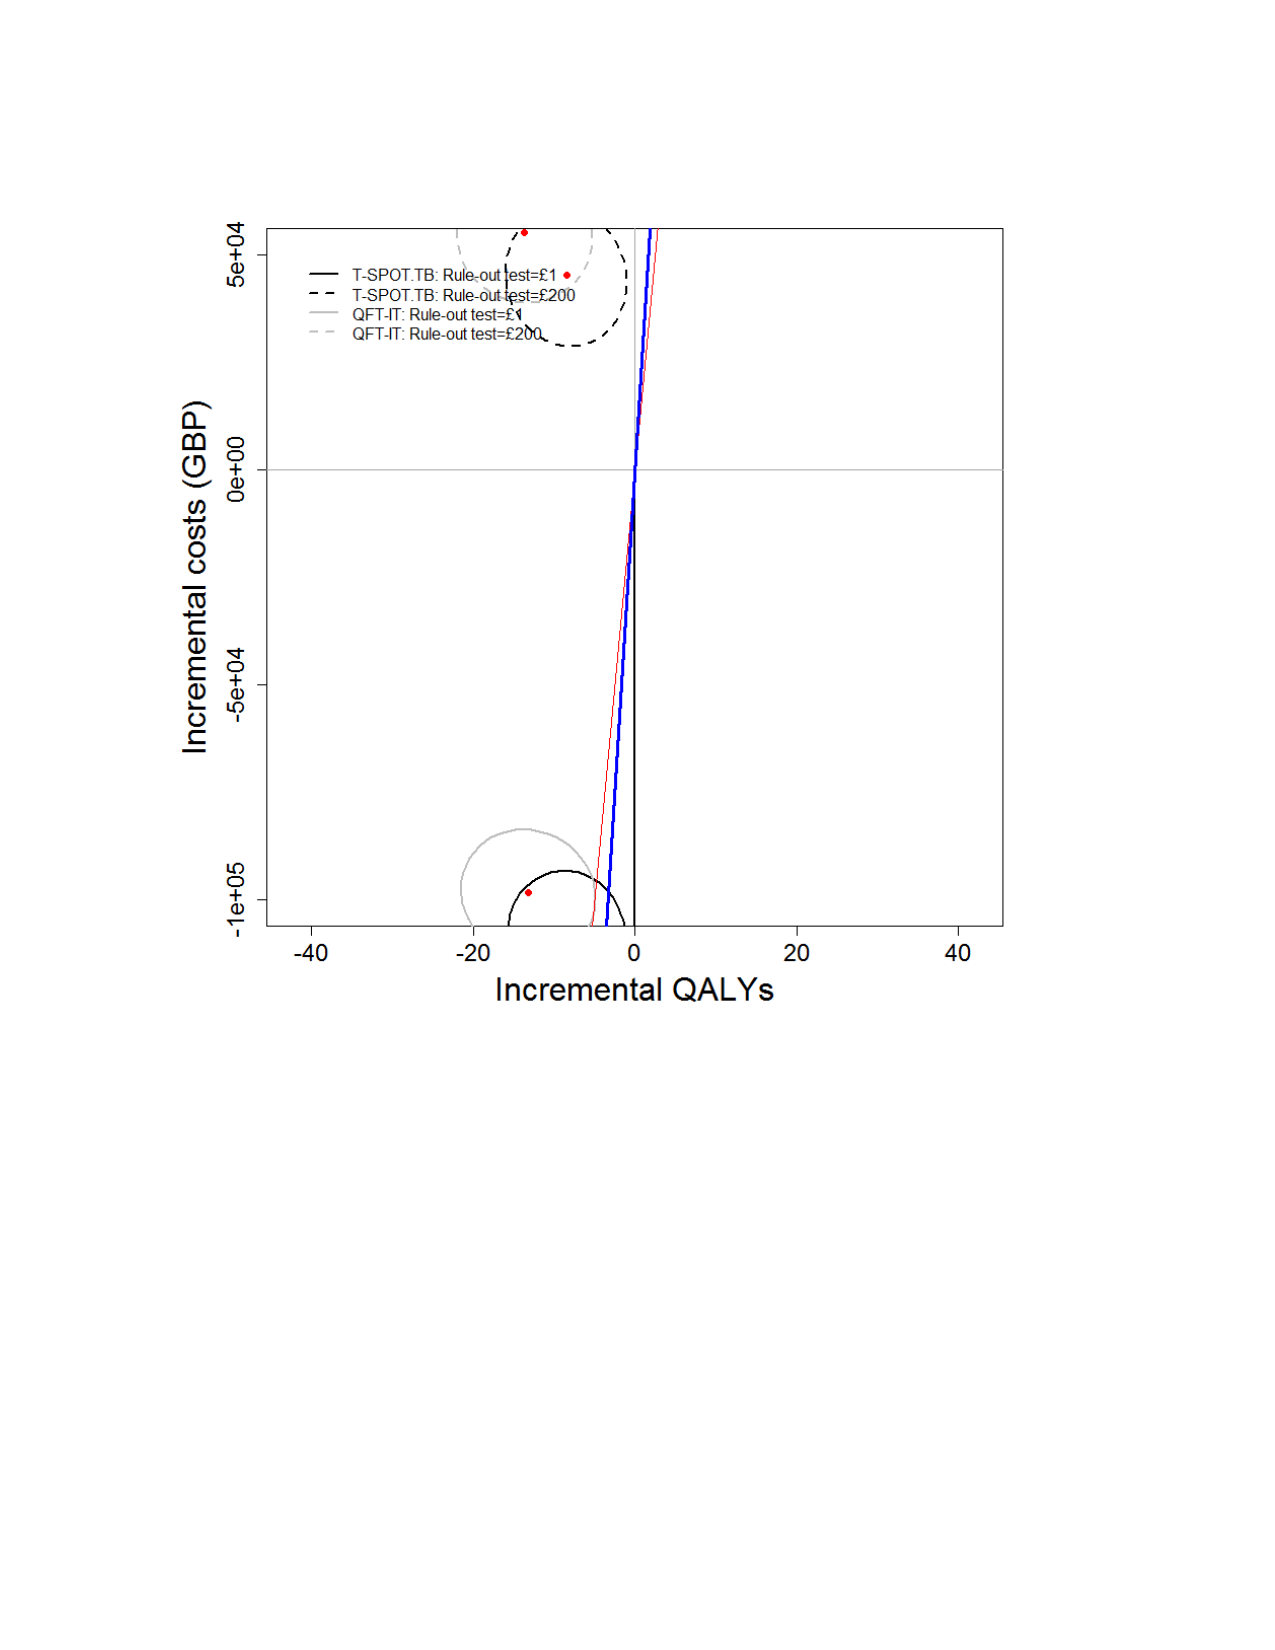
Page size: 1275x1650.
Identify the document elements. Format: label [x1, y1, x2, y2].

picture [168, 150, 1044, 1025]
